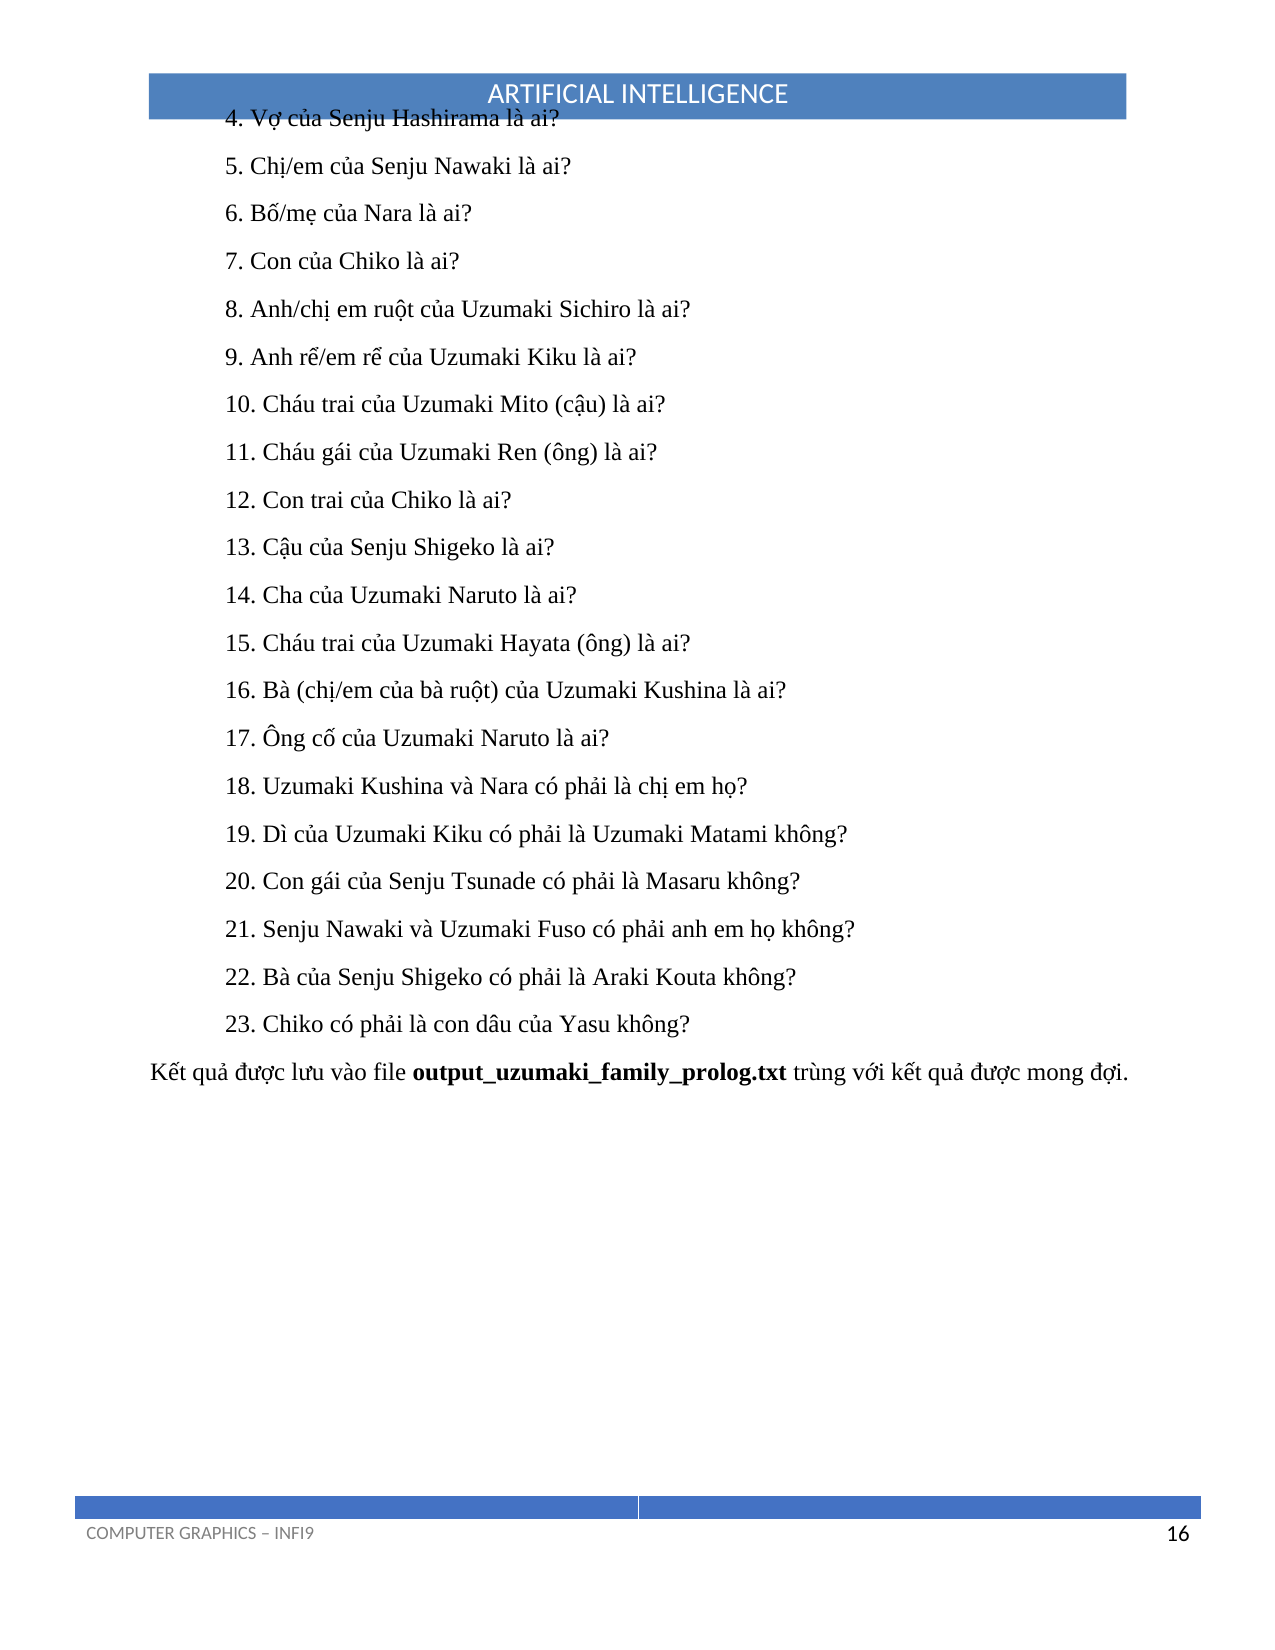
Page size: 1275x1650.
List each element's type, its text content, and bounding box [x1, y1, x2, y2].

text 6. Bố/mẹ của Nara là ai? [75, 198, 1201, 227]
text Kết quả được lưu vào file output_uzumaki_family_prolog.txt trùng với kết quả được mong đợi. [75, 1057, 1201, 1086]
text 4. Vợ của Senju Hashirama là ai? [75, 103, 1201, 132]
text 16. Bà (chị/em của bà ruột) của Uzumaki Kushina là ai? [75, 676, 1201, 704]
text 17. Ông cố của Uzumaki Naruto là ai? [75, 723, 1201, 752]
text 20. Con gái của Senju Tsunade có phải là Masaru không? [75, 866, 1201, 895]
text 10. Cháu trai của Uzumaki Mito (cậu) là ai? [75, 389, 1201, 418]
text 8. Anh/chị em ruột của Uzumaki Sichiro là ai? [75, 294, 1201, 323]
text 5. Chị/em của Senju Nawaki là ai? [75, 151, 1201, 179]
text 7. Con của Chiko là ai? [75, 246, 1201, 275]
text 18. Uzumaki Kushina và Nara có phải là chị em họ? [75, 771, 1201, 800]
text 19. Dì của Uzumaki Kiku có phải là Uzumaki Matami không? [75, 819, 1201, 847]
text 13. Cậu của Senju Shigeko là ai? [75, 532, 1201, 561]
text 12. Con trai của Chiko là ai? [75, 485, 1201, 513]
text 14. Cha của Uzumaki Naruto là ai? [75, 580, 1201, 609]
text 9. Anh rể/em rể của Uzumaki Kiku là ai? [75, 342, 1201, 370]
text 15. Cháu trai của Uzumaki Hayata (ông) là ai? [75, 628, 1201, 657]
text 22. Bà của Senju Shigeko có phải là Araki Kouta không? [75, 962, 1201, 991]
text 21. Senju Nawaki và Uzumaki Fuso có phải anh em họ không? [75, 914, 1201, 943]
text 23. Chiko có phải là con dâu của Yasu không? [75, 1009, 1201, 1038]
text 11. Cháu gái của Uzumaki Ren (ông) là ai? [75, 437, 1201, 466]
